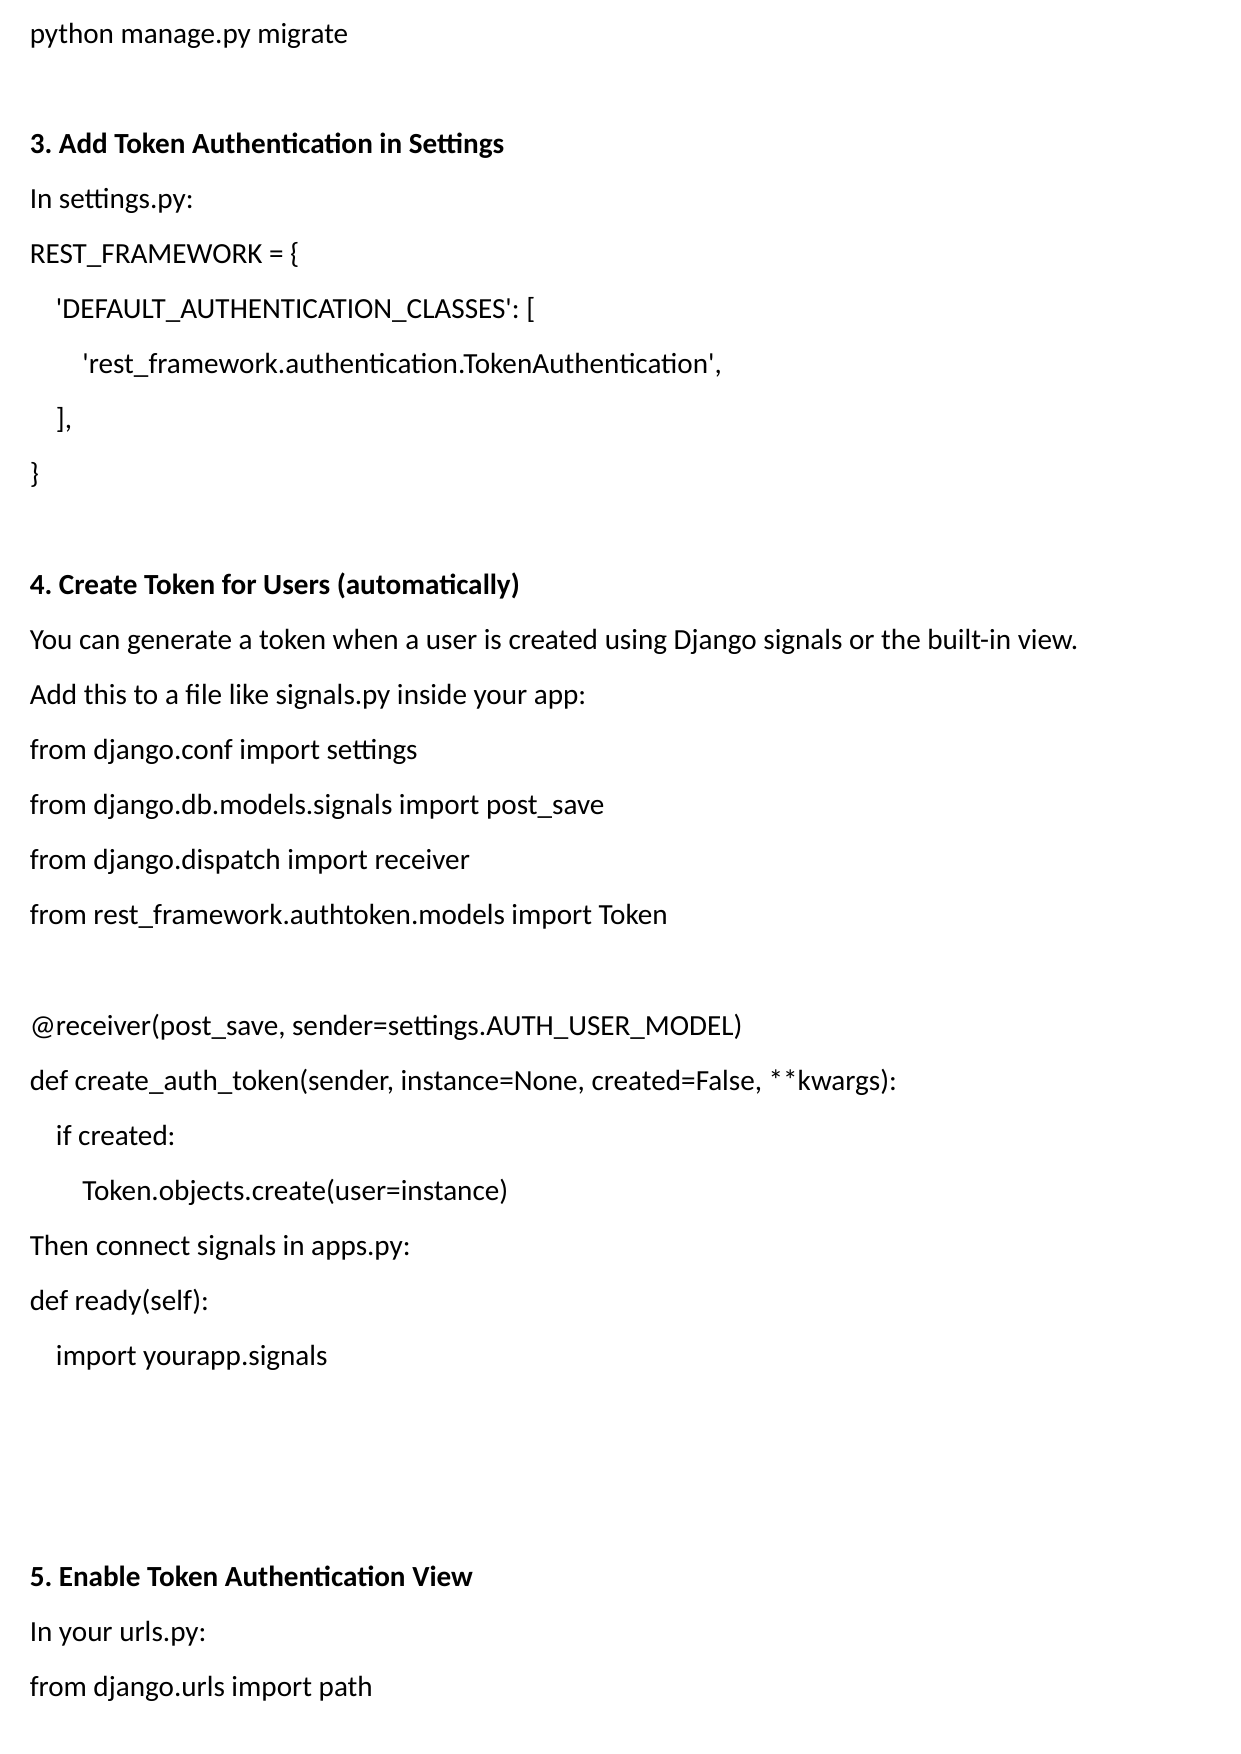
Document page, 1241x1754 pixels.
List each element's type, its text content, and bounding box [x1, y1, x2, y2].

text In your urls.py: [29, 1613, 1198, 1648]
text if created: [29, 1117, 1198, 1152]
text } [29, 456, 1198, 491]
text from django.conf import settings [29, 731, 1198, 767]
text You can generate a token when a user is created using Django signals or the built-in view. [29, 621, 1198, 657]
text from django.db.models.signals import post_save [29, 786, 1198, 822]
text ], [29, 401, 1198, 436]
text 5. Enable Token Authentication View [29, 1558, 1198, 1593]
text In settings.py: [29, 180, 1198, 216]
text from django.urls import path [29, 1668, 1198, 1703]
text from rest_framework.authtoken.models import Token [29, 896, 1198, 932]
text 3. Add Token Authentication in Settings [29, 125, 1198, 161]
text def create_auth_token(sender, instance=None, created=False, **kwargs): [29, 1062, 1198, 1097]
text REST_FRAMEWORK = { [29, 235, 1198, 271]
text Then connect signals in apps.py: [29, 1227, 1198, 1263]
text Token.objects.create(user=instance) [29, 1172, 1198, 1208]
text 'DEFAULT_AUTHENTICATION_CLASSES': [ [29, 290, 1198, 326]
text Add this to a file like signals.py inside your app: [29, 676, 1198, 712]
text from django.dispatch import receiver [29, 841, 1198, 877]
text python manage.py migrate [29, 15, 1198, 50]
text 4. Create Token for Users (automatically) [29, 566, 1198, 601]
text 'rest_framework.authentication.TokenAuthentication', [29, 345, 1198, 381]
text import yourapp.signals [29, 1337, 1198, 1373]
text def ready(self): [29, 1282, 1198, 1318]
text @receiver(post_save, sender=settings.AUTH_USER_MODEL) [29, 1007, 1198, 1042]
